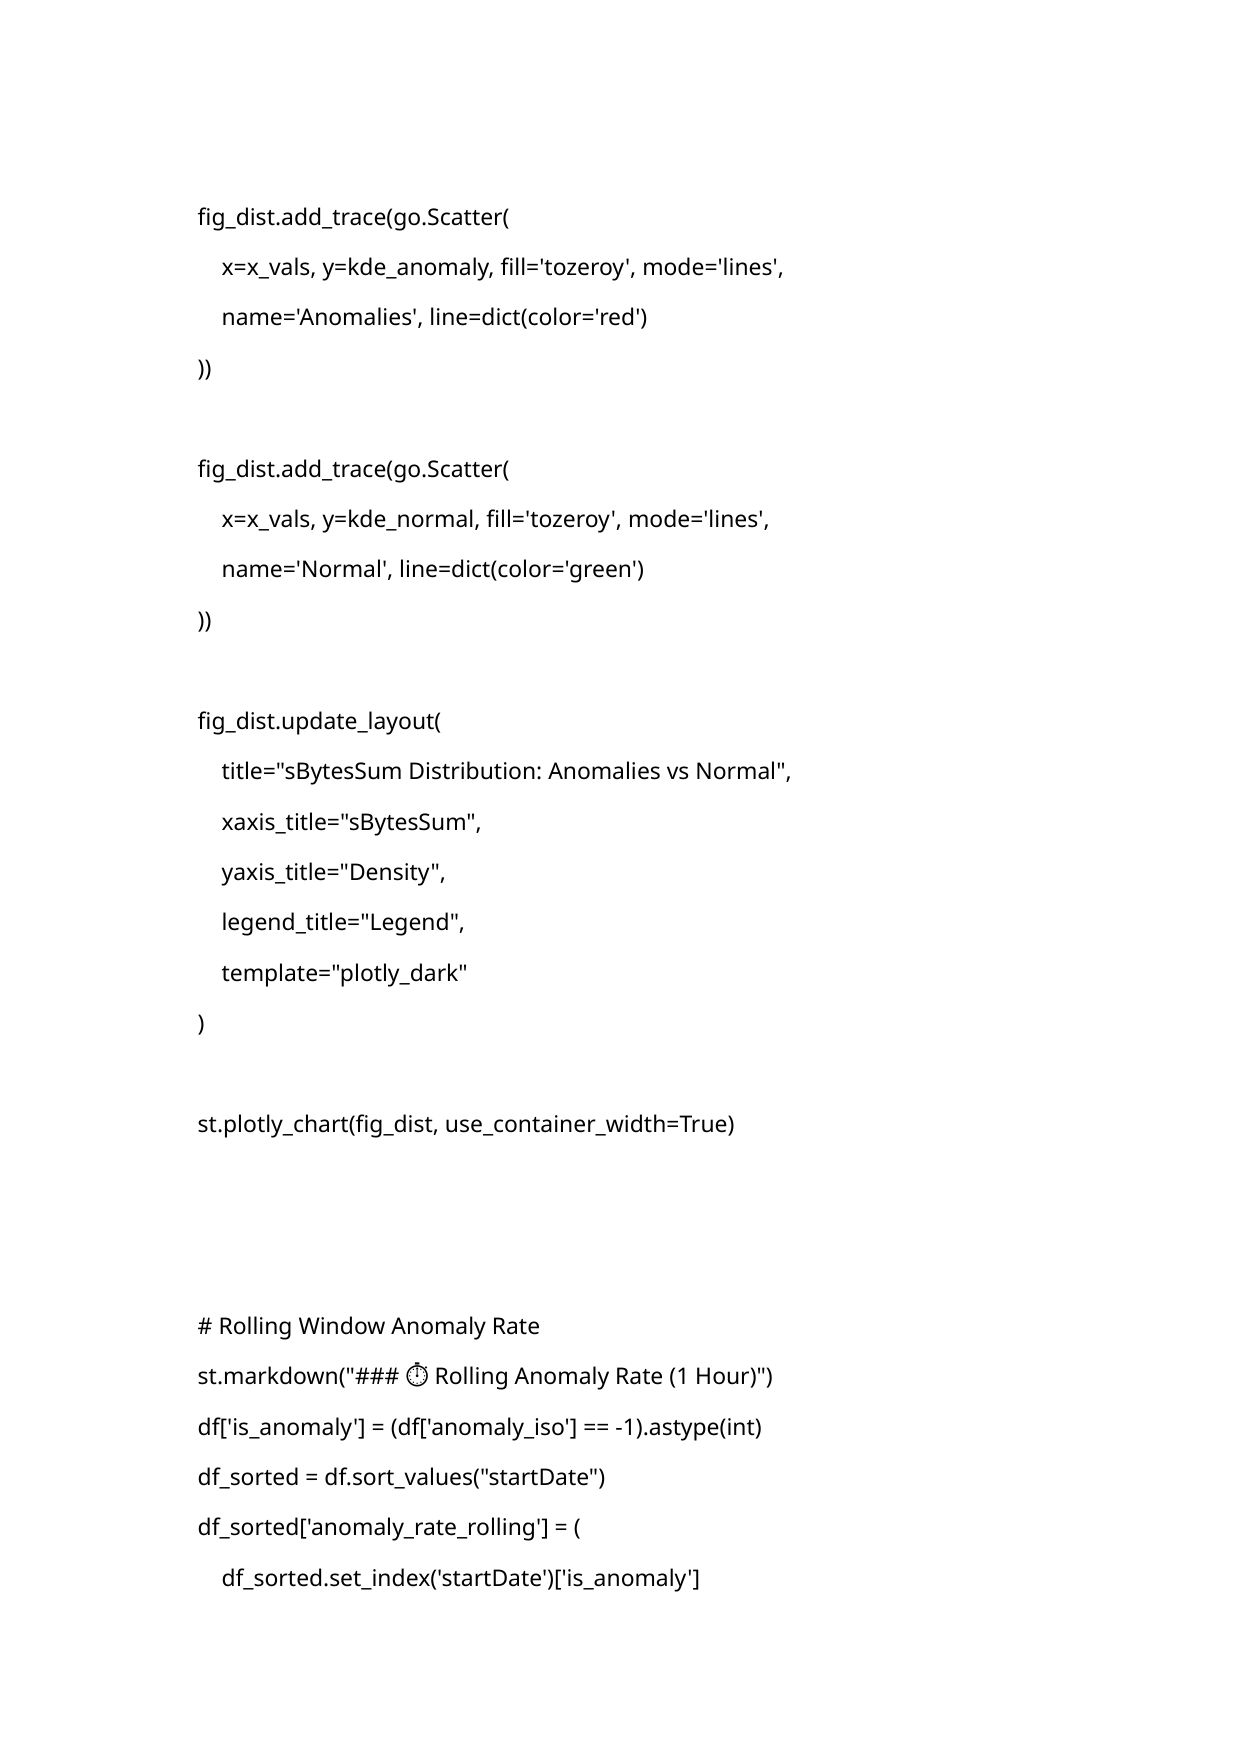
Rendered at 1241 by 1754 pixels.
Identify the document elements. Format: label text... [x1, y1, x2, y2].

text fig_dist.add_trace(go.Scatter( [150, 200, 1090, 232]
text df_sorted = df.sort_values("startDate") [150, 1461, 1090, 1492]
text fig_dist.update_layout( [150, 704, 1090, 736]
text name='Normal', line=dict(color='green') [150, 553, 1090, 584]
text ) [150, 1007, 1090, 1038]
text )) [150, 352, 1090, 383]
text x=x_vals, y=kde_normal, fill='tozeroy', mode='lines', [150, 503, 1090, 534]
text # Rolling Window Anomaly Rate [150, 1309, 1090, 1341]
text st.markdown("### ⏱ Rolling Anomaly Rate (1 Hour)") [150, 1360, 1090, 1391]
text title="sBytesSum Distribution: Anomalies vs Normal", [150, 755, 1090, 786]
text template="plotly_dark" [150, 957, 1090, 988]
text yaxis_title="Density", [150, 856, 1090, 887]
text fig_dist.add_trace(go.Scatter( [150, 452, 1090, 484]
text )) [150, 604, 1090, 635]
text st.plotly_chart(fig_dist, use_container_width=True) [150, 1108, 1090, 1139]
text df_sorted['anomaly_rate_rolling'] = ( [150, 1511, 1090, 1542]
text df_sorted.set_index('startDate')['is_anomaly'] [150, 1562, 1090, 1593]
text df['is_anomaly'] = (df['anomaly_iso'] == -1).astype(int) [150, 1410, 1090, 1442]
text name='Anomalies', line=dict(color='red') [150, 301, 1090, 332]
text legend_title="Legend", [150, 906, 1090, 937]
text x=x_vals, y=kde_anomaly, fill='tozeroy', mode='lines', [150, 251, 1090, 282]
text xaxis_title="sBytesSum", [150, 805, 1090, 837]
